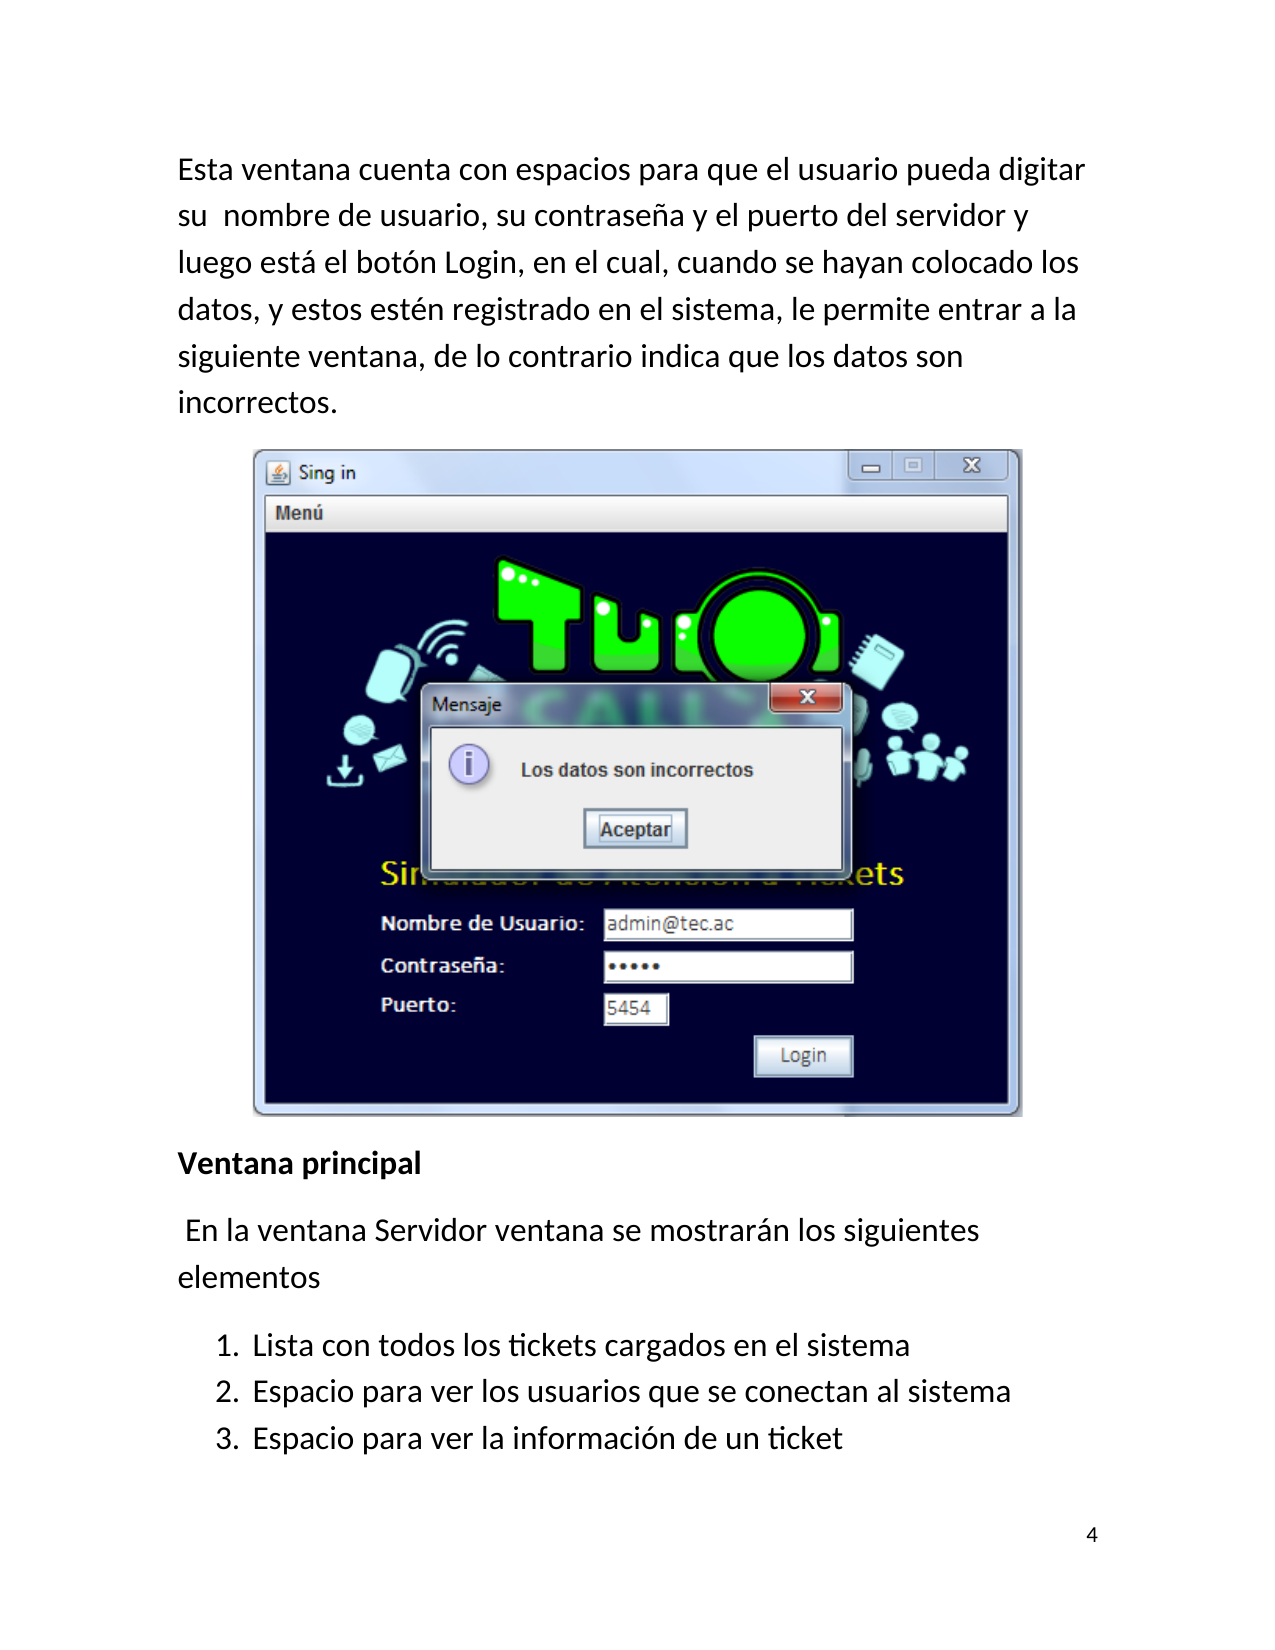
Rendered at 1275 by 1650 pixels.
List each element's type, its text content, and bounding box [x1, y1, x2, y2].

list Espacio para ver los usuarios que se conectan al sistema [215, 1371, 1098, 1411]
list Espacio para ver la información de un ticket [215, 1417, 1098, 1458]
text Esta ventana cuenta con espacios para que el usuario pueda digitar su nombre de usuario, su contraseña y el puerto del servidor y luego está el botón Login, en el cual, cuando se hayan colocado los datos, y estos estén registrado en el sistema, le permite entrar a la siguiente ventana, de lo contrario indica que los datos son incorrectos. [177, 148, 1098, 422]
text Ventana principal [177, 1142, 1098, 1182]
list Lista con todos los tickets cargados en el sistema [215, 1324, 1098, 1364]
picture [252, 449, 1023, 1117]
text En la ventana Servidor ventana se mostrarán los siguientes elementos [177, 1209, 1098, 1297]
